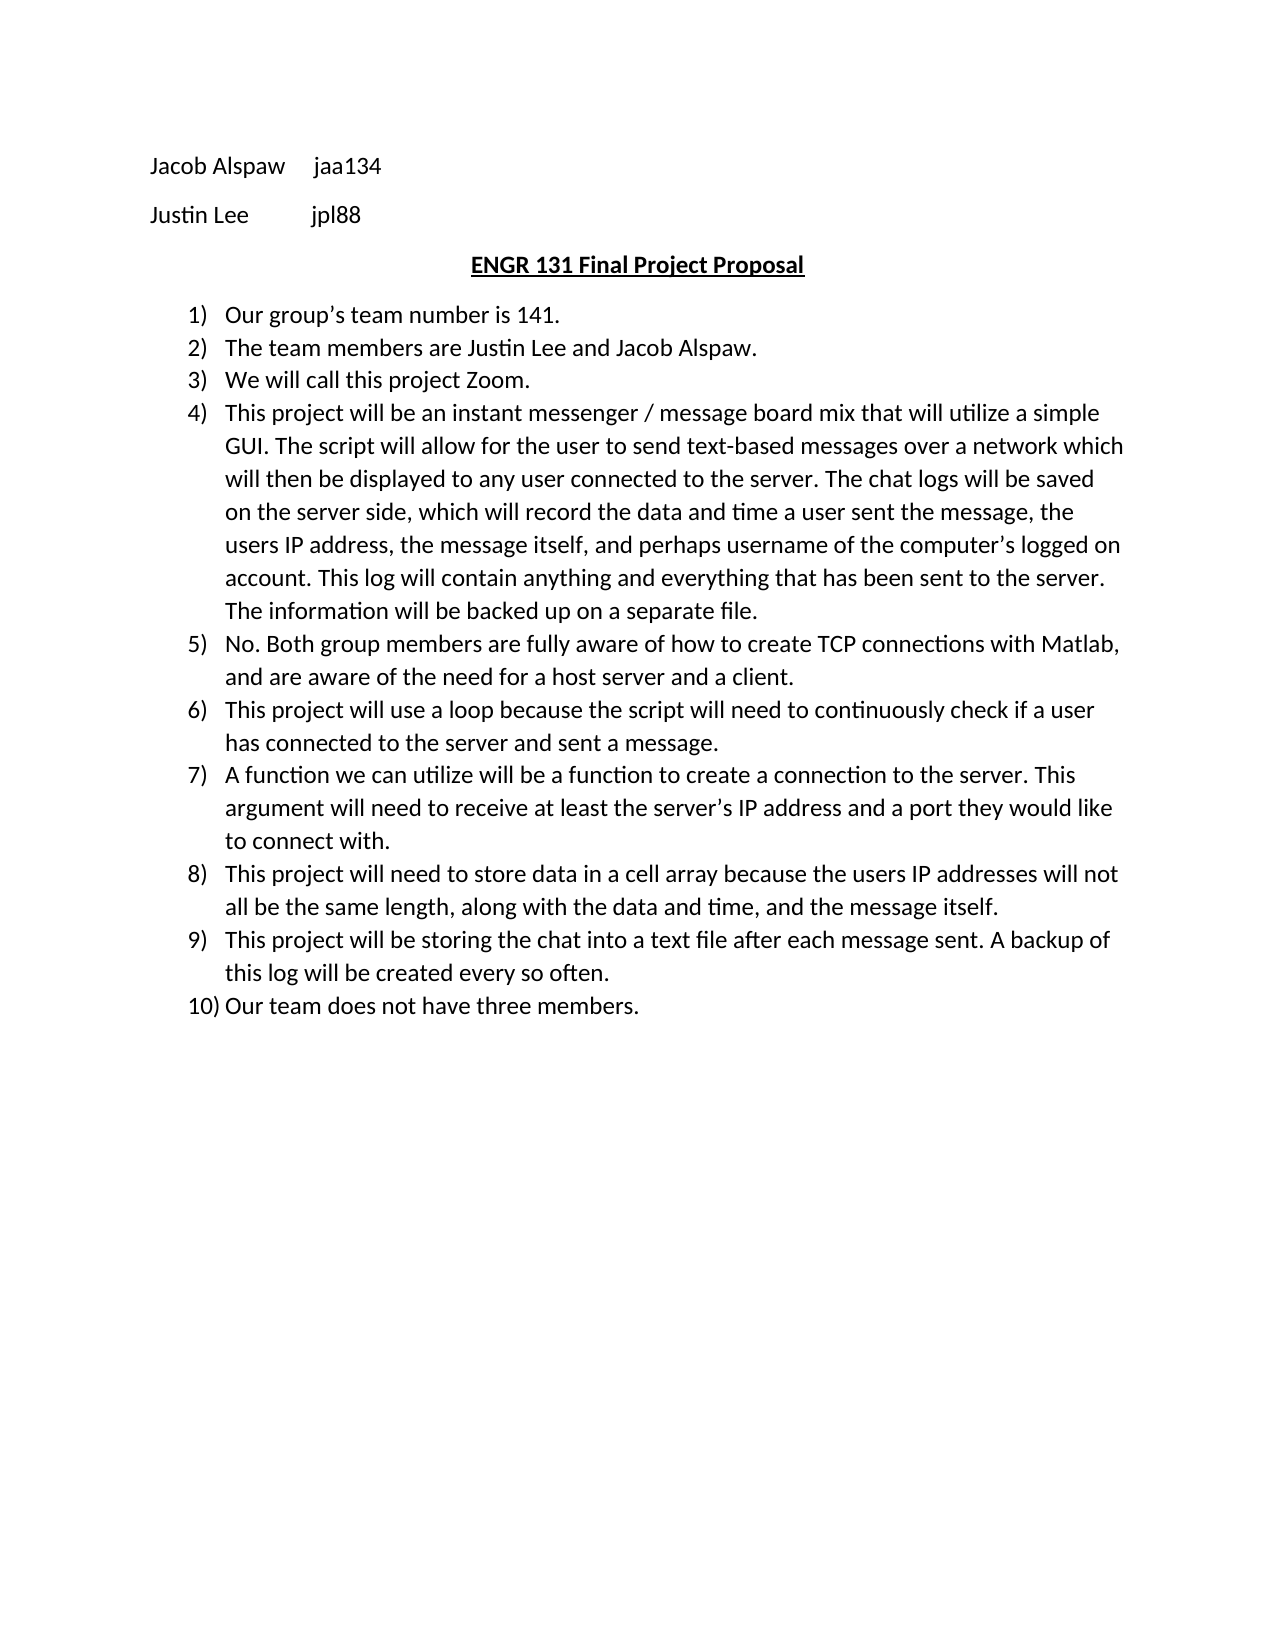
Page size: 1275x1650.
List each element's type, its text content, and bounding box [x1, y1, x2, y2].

list This project will be an instant messenger / message board mix that will utilize a simple GUI. The script will allow for the user to send text-based messages over a network which will then be displayed to any user connected to the server. The chat logs will be saved on the server side, which will record the data and time a user sent the message, the users IP address, the message itself, and perhaps username of the computer’s logged on account. This log will contain anything and everything that has been sent to the server. The information will be backed up on a separate file. [187, 397, 1125, 626]
list The team members are Justin Lee and Jacob Alspaw. [187, 332, 1125, 362]
list A function we can utilize will be a function to create a connection to the server. This argument will need to receive at least the server’s IP address and a port they would like to connect with. [187, 759, 1125, 856]
list This project will use a loop because the script will need to continuously check if a user has connected to the server and sent a message. [187, 694, 1125, 757]
list Our group’s team number is 141. [187, 299, 1125, 329]
text Jacob Alspaw jaa134 [150, 150, 1125, 181]
list Our team does not have three members. [187, 990, 1125, 1021]
text Justin Lee jpl88 [150, 199, 1125, 230]
list This project will be storing the chat into a text file after each message sent. A backup of this log will be created every so often. [187, 924, 1125, 988]
list We will call this project Zoom. [187, 364, 1125, 395]
text ENGR 131 Final Project Proposal [150, 249, 1125, 280]
list No. Both group members are fully aware of how to create TCP connections with Matlab, and are aware of the need for a host server and a client. [187, 628, 1125, 691]
list This project will need to store data in a cell array because the users IP addresses will not all be the same length, along with the data and time, and the message itself. [187, 858, 1125, 922]
